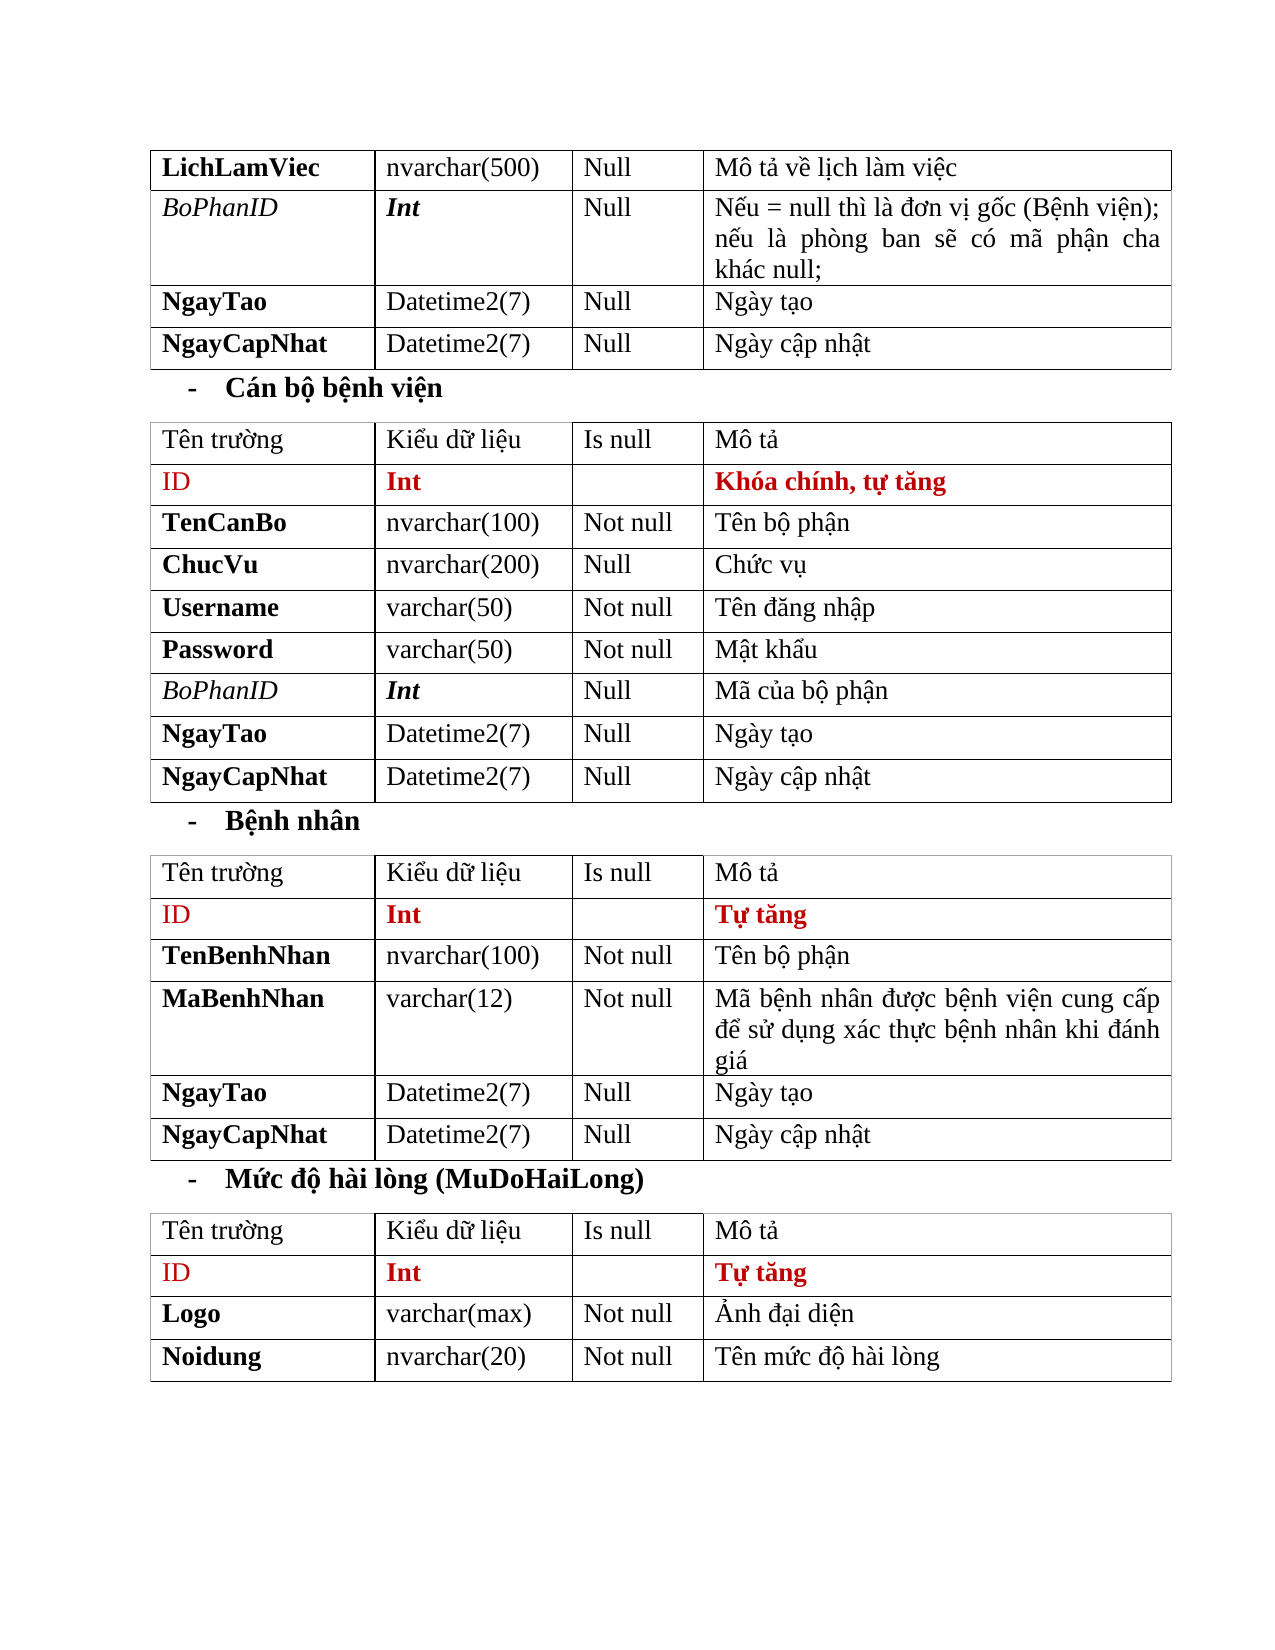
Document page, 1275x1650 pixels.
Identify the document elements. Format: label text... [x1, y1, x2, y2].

table_cell Chức vụ [704, 549, 1171, 590]
table_header Is null [573, 856, 703, 897]
table_cell Tên đăng nhập [704, 591, 1171, 632]
table_cell NgayTao [151, 717, 374, 759]
table_cell Int [376, 1256, 572, 1296]
table_cell NgayCapNhat [151, 760, 374, 802]
table_cell Ngày tạo [704, 1076, 1171, 1117]
table_header Mô tả [704, 856, 1171, 897]
table_cell varchar(max) [376, 1297, 572, 1338]
table_cell Null [573, 1076, 703, 1117]
table_cell Datetime2(7) [376, 328, 572, 369]
table_cell Null [573, 549, 703, 590]
table_cell [573, 1256, 703, 1296]
table_cell ID [151, 899, 374, 938]
table_cell Ngày cập nhật [704, 760, 1171, 802]
table_cell [573, 899, 703, 938]
table_cell [573, 465, 703, 505]
table_cell ID [151, 1256, 374, 1296]
table_cell Datetime2(7) [376, 760, 572, 802]
table_cell ID [151, 465, 374, 505]
table_cell Int [376, 899, 572, 938]
table_cell NgayCapNhat [151, 1119, 374, 1160]
table_cell varchar(50) [376, 591, 572, 632]
table_cell nvarchar(20) [376, 1340, 572, 1381]
table_header Tên trường [151, 856, 374, 897]
table_cell Not null [573, 940, 703, 981]
table_cell nvarchar(100) [376, 506, 572, 547]
table_header Kiểu dữ liệu [376, 1214, 572, 1255]
list Mức độ hài lòng (MuDoHaiLong) [187, 1161, 1125, 1194]
table_cell Tên mức độ hài lòng [704, 1340, 1171, 1381]
table_cell Not null [573, 1297, 703, 1338]
table_cell NgayCapNhat [151, 328, 374, 369]
table_cell Null [573, 151, 703, 190]
table_cell Tự tăng [704, 1256, 1171, 1296]
table_cell Not null [573, 1340, 703, 1381]
table_cell Int [376, 465, 572, 505]
table_cell NgayTao [151, 1076, 374, 1117]
table_cell nvarchar(200) [376, 549, 572, 590]
list Bệnh nhân [187, 803, 1125, 837]
table_cell Null [573, 760, 703, 802]
table_cell Mã của bộ phận [704, 674, 1171, 716]
table_cell Noidung [151, 1340, 374, 1381]
table_cell Tên bộ phận [704, 506, 1171, 547]
table_cell Username [151, 591, 374, 632]
table_cell TenBenhNhan [151, 940, 374, 981]
table_cell Datetime2(7) [376, 1119, 572, 1160]
table_cell nvarchar(500) [376, 151, 572, 190]
table_cell Null [573, 191, 703, 284]
table_header Tên trường [151, 423, 374, 464]
table_cell Mật khẩu [704, 633, 1171, 673]
table_cell Ảnh đại diện [704, 1297, 1171, 1338]
table_header Is null [573, 423, 703, 464]
table_cell ChucVu [151, 549, 374, 590]
table_cell Tự tăng [704, 899, 1171, 938]
table_header Kiểu dữ liệu [376, 423, 572, 464]
table_cell Khóa chính, tự tăng [704, 465, 1171, 505]
table_cell Mô tả về lịch làm việc [704, 151, 1171, 190]
table_cell BoPhanID [151, 191, 374, 284]
table_cell LichLamViec [151, 151, 374, 190]
table_cell MaBenhNhan [151, 982, 374, 1075]
table_cell Null [573, 286, 703, 327]
table_cell Int [376, 191, 572, 284]
table_cell Null [573, 717, 703, 759]
table_cell Mã bệnh nhân được bệnh viện cung cấp để sử dụng xác thực bệnh nhân khi đánh giá [704, 982, 1171, 1075]
table_cell NgayTao [151, 286, 374, 327]
table_cell Not null [573, 591, 703, 632]
table_header Mô tả [704, 1214, 1171, 1255]
table_cell varchar(50) [376, 633, 572, 673]
table_cell Password [151, 633, 374, 673]
table_header Tên trường [151, 1214, 374, 1255]
table_cell nvarchar(100) [376, 940, 572, 981]
table_cell Null [573, 1119, 703, 1160]
table_header Is null [573, 1214, 703, 1255]
table_cell Datetime2(7) [376, 1076, 572, 1117]
table_cell BoPhanID [151, 674, 374, 716]
table_cell Not null [573, 982, 703, 1075]
table_cell Nếu = null thì là đơn vị gốc (Bệnh viện); nếu là phòng ban sẽ có mã phận cha khác null; [704, 191, 1171, 284]
table_cell Ngày tạo [704, 717, 1171, 759]
table_header Kiểu dữ liệu [376, 856, 572, 897]
table_header Mô tả [704, 423, 1171, 464]
table_cell Ngày cập nhật [704, 1119, 1171, 1160]
table_cell Int [376, 674, 572, 716]
table_cell Null [573, 328, 703, 369]
table_cell Datetime2(7) [376, 717, 572, 759]
table_cell Not null [573, 633, 703, 673]
table_cell Not null [573, 506, 703, 547]
table_cell Logo [151, 1297, 374, 1338]
table_cell TenCanBo [151, 506, 374, 547]
table_cell varchar(12) [376, 982, 572, 1075]
table_cell Ngày cập nhật [704, 328, 1171, 369]
table_cell Datetime2(7) [376, 286, 572, 327]
table_cell Ngày tạo [704, 286, 1171, 327]
table_cell Tên bộ phận [704, 940, 1171, 981]
table_cell Null [573, 674, 703, 716]
list Cán bộ bệnh viện [187, 370, 1125, 403]
